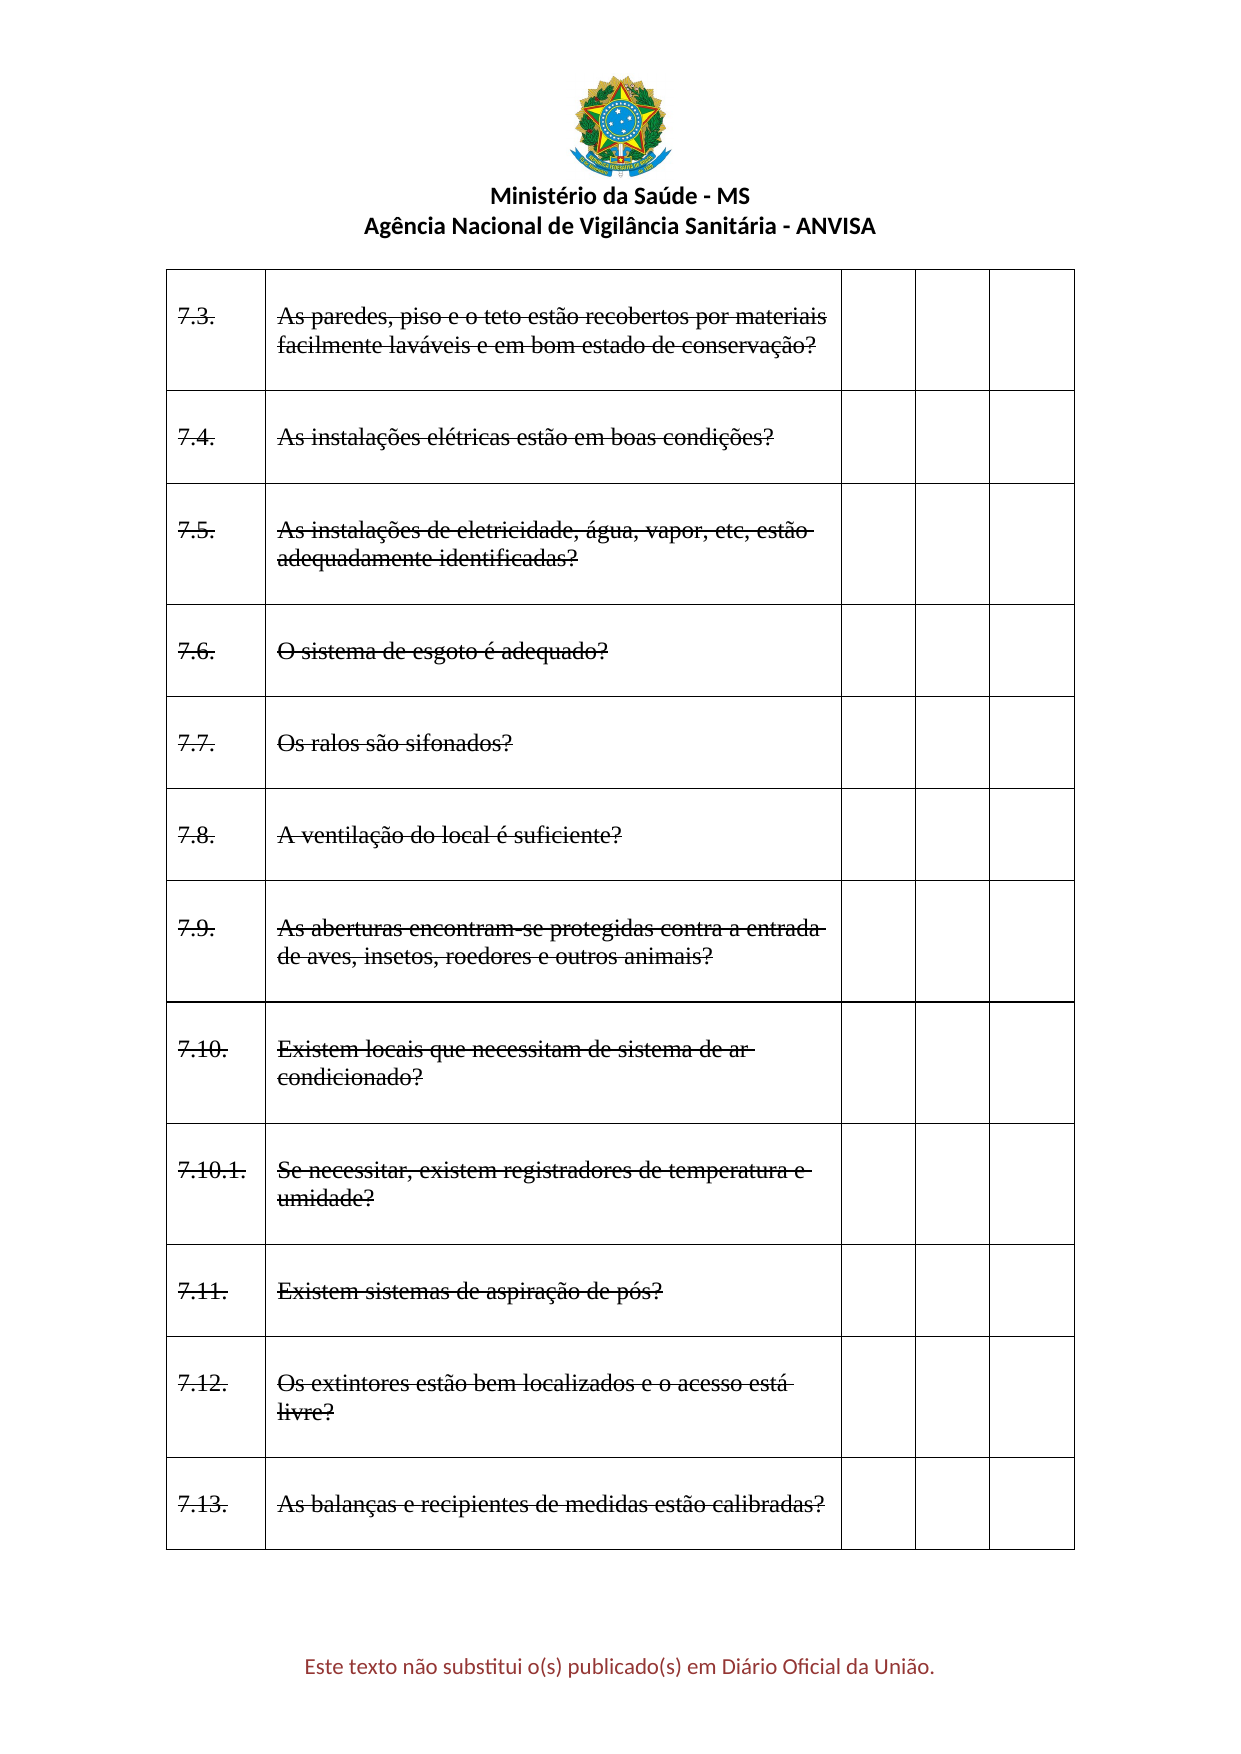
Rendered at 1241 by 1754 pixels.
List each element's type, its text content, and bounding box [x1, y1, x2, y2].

table_cell [842, 1003, 915, 1122]
table_cell [990, 1458, 1074, 1549]
table_cell Existem sistemas de aspiração de pós? [266, 1245, 841, 1336]
table_cell [916, 605, 989, 696]
table_cell [990, 605, 1074, 696]
table_cell [842, 789, 915, 880]
table_cell 7.6. [167, 605, 265, 696]
table_cell [842, 697, 915, 788]
table_cell [990, 881, 1074, 1001]
table_cell [990, 697, 1074, 788]
table_cell Existem locais que necessitam de sistema de ar condicionado? [266, 1003, 841, 1122]
table_cell 7.8. [167, 789, 265, 880]
table_cell 7.9. [167, 881, 265, 1001]
table_cell 7.11. [167, 1245, 265, 1336]
table_cell [916, 1003, 989, 1122]
table_cell As instalações elétricas estão em boas condições? [266, 391, 841, 482]
table_cell [842, 270, 915, 390]
table_cell [842, 881, 915, 1001]
table_cell [916, 789, 989, 880]
picture [566, 73, 674, 180]
table_cell As paredes, piso e o teto estão recobertos por materiais facilmente laváveis e em bom estado de conservação? [266, 270, 841, 390]
table_cell [990, 484, 1074, 603]
table_cell [842, 1337, 915, 1457]
table_cell 7.7. [167, 697, 265, 788]
table_cell 7.13. [167, 1458, 265, 1549]
table_cell [990, 391, 1074, 482]
table_cell [916, 1337, 989, 1457]
table_cell As instalações de eletricidade, água, vapor, etc, estão adequadamente identificadas? [266, 484, 841, 603]
table_cell [842, 1245, 915, 1336]
table_cell Se necessitar, existem registradores de temperatura e umidade? [266, 1124, 841, 1243]
table_cell [916, 697, 989, 788]
table_cell [842, 1458, 915, 1549]
table_cell [842, 605, 915, 696]
table_cell Os ralos são sifonados? [266, 697, 841, 788]
table_cell [916, 881, 989, 1001]
table_cell [990, 1245, 1074, 1336]
table_cell 7.12. [167, 1337, 265, 1457]
table_cell [916, 1245, 989, 1336]
table_cell [990, 1337, 1074, 1457]
table_cell 7.3. [167, 270, 265, 390]
table_cell 7.4. [167, 391, 265, 482]
table_cell 7.10.1. [167, 1124, 265, 1243]
table_cell [990, 270, 1074, 390]
table_cell [916, 1458, 989, 1549]
table_cell [842, 484, 915, 603]
table_cell [916, 484, 989, 603]
table_cell [916, 391, 989, 482]
table_cell As aberturas encontram-se protegidas contra a entrada de aves, insetos, roedores e outros animais? [266, 881, 841, 1001]
table_cell [990, 1124, 1074, 1243]
table_cell [842, 391, 915, 482]
table_cell 7.10. [167, 1003, 265, 1122]
table_cell [916, 1124, 989, 1243]
table_cell A ventilação do local é suficiente? [266, 789, 841, 880]
table_cell O sistema de esgoto é adequado? [266, 605, 841, 696]
table_cell [990, 1003, 1074, 1122]
table_cell [842, 1124, 915, 1243]
table_cell 7.5. [167, 484, 265, 603]
table_cell [916, 270, 989, 390]
table_cell As balanças e recipientes de medidas estão calibradas? [266, 1458, 841, 1549]
table_cell [990, 789, 1074, 880]
table_cell Os extintores estão bem localizados e o acesso está livre? [266, 1337, 841, 1457]
